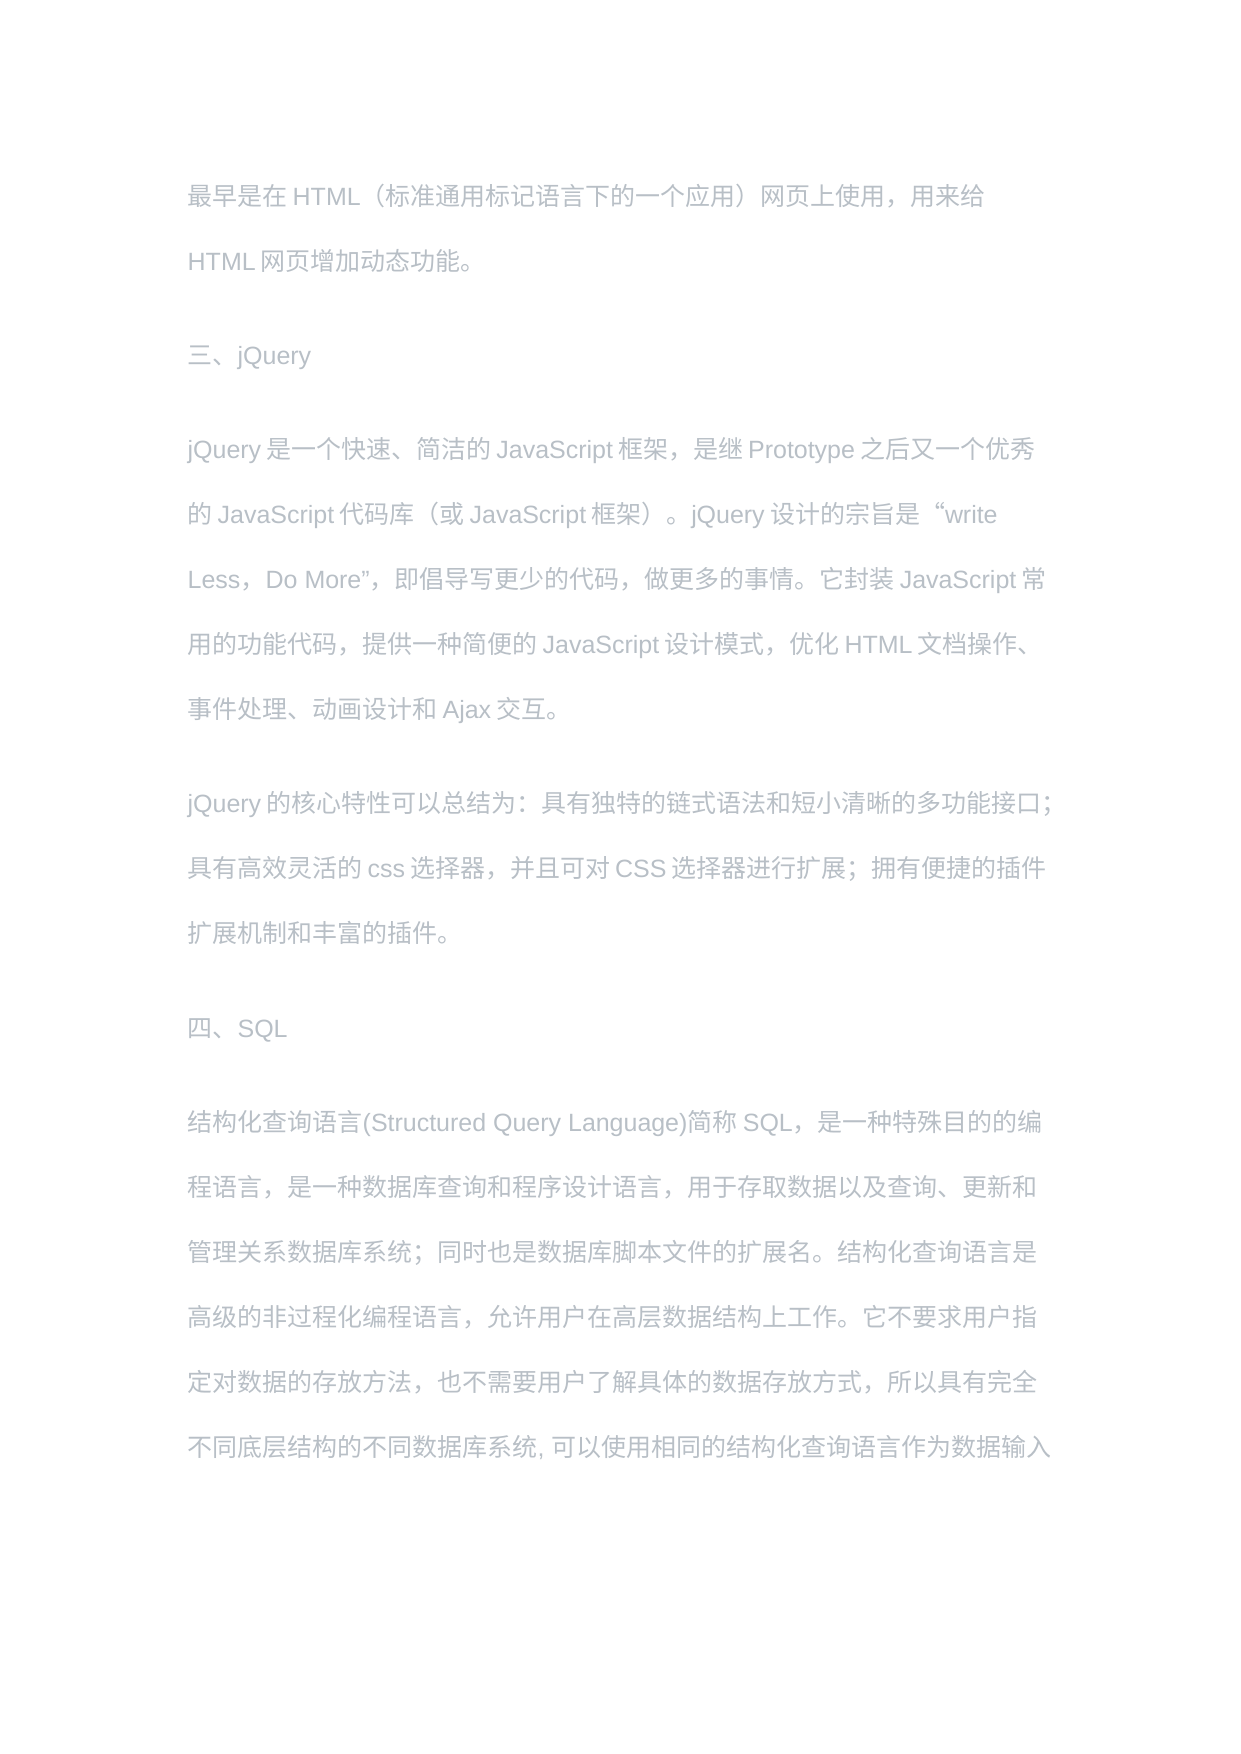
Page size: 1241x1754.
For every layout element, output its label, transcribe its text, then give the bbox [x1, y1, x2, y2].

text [187, 162, 1053, 292]
text jQuery是一个快速、简洁的JavaScript框架，是继Prototype之后又一个优秀的JavaScript代码库（或JavaScript框架）。jQuery设计的宗旨是“write Less，Do More”，即倡导写更少的代码，做更多的事情。它封装JavaScript常用的功能代码，提供一种简便的JavaScript设计模式，优化HTML文档操作、事件处理、动画设计和Ajax交互。 [187, 415, 1053, 740]
text jQuery的核心特性可以总结为：具有独特的链式语法和短小清晰的多功能接口；具有高效灵活的css选择器，并且可对CSS选择器进行扩展；拥有便捷的插件扩展机制和丰富的插件。 [187, 769, 1053, 964]
text 三、jQuery [187, 321, 1053, 386]
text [187, 1088, 1053, 1478]
text 四、SQL [187, 994, 1053, 1059]
